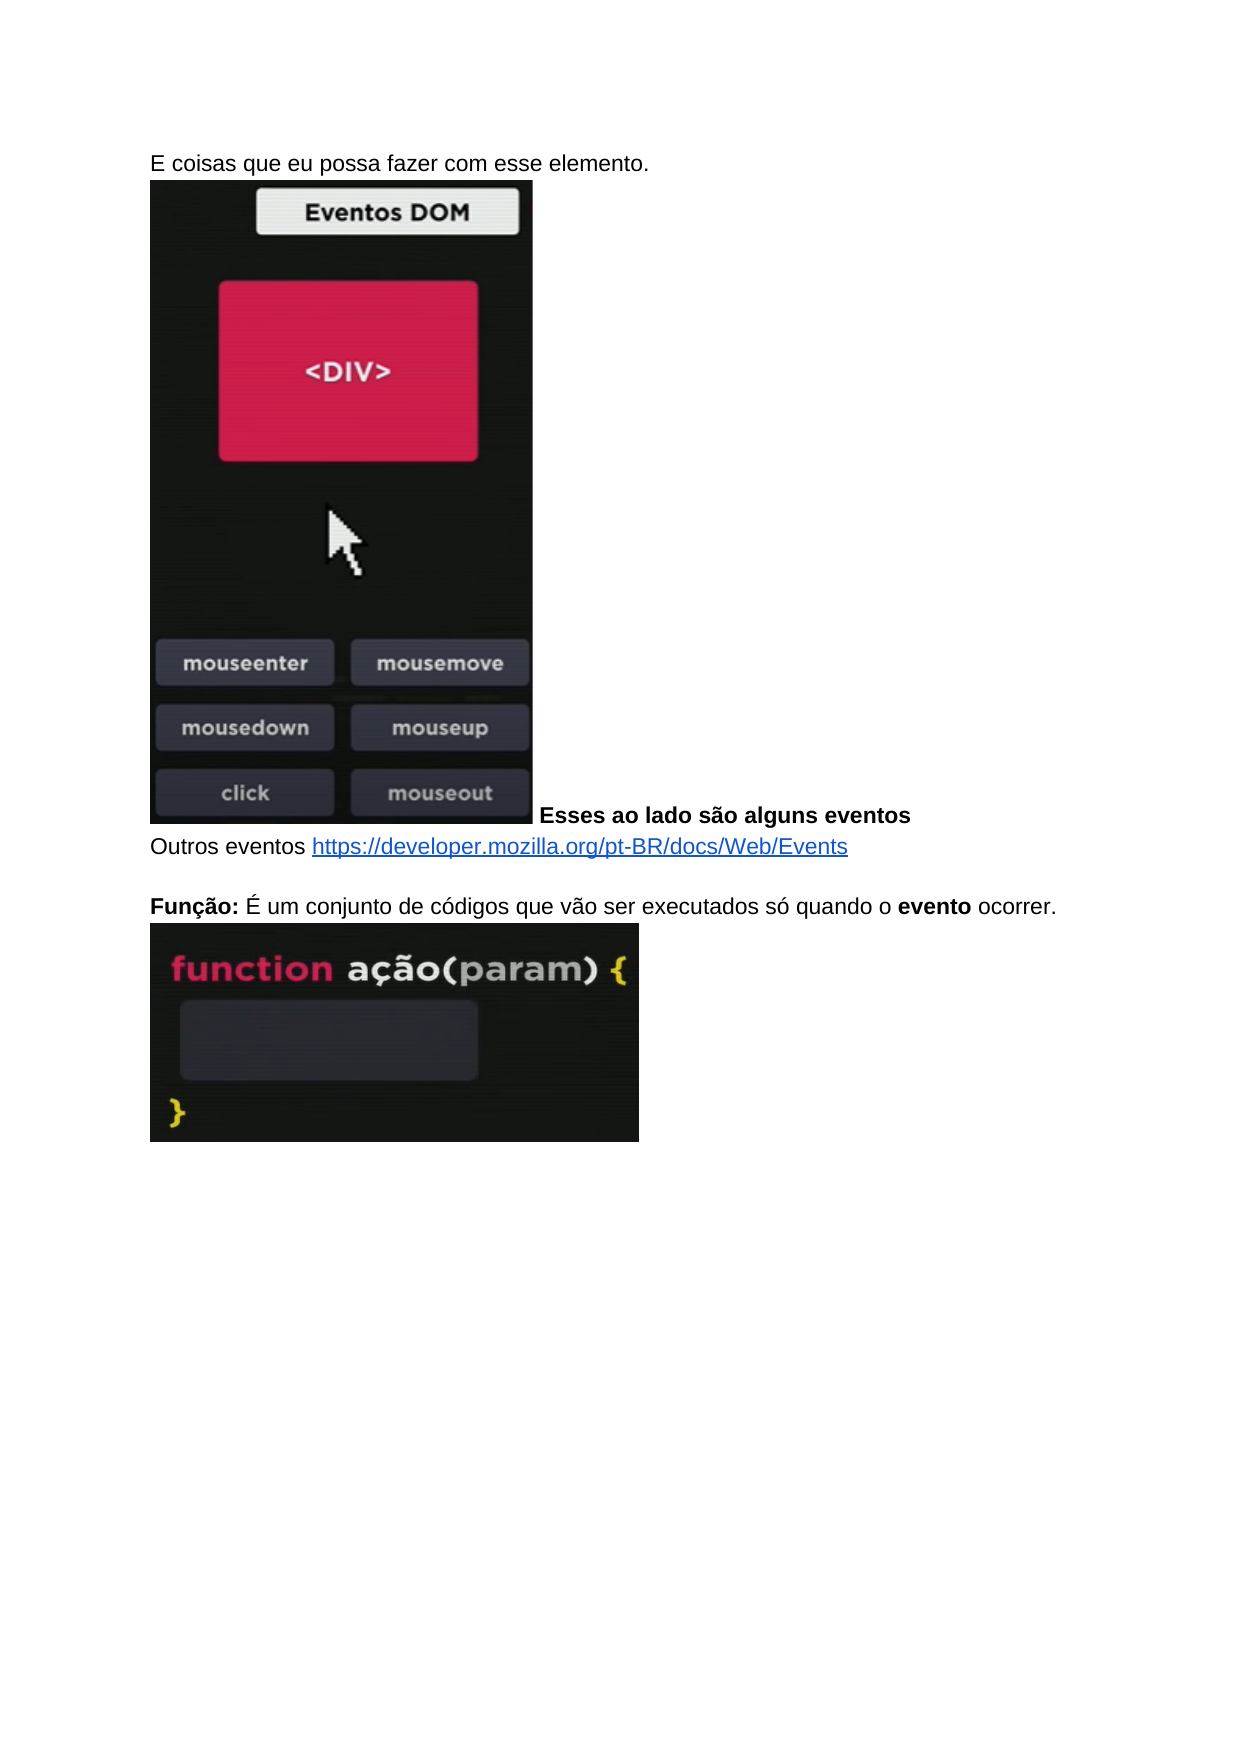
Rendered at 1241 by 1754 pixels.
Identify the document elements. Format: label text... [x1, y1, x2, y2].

picture [150, 180, 533, 824]
text E coisas que eu possa fazer com esse elemento. [150, 150, 1090, 176]
text Função: É um conjunto de códigos que vão ser executados só quando o evento ocorrer. [150, 893, 1090, 919]
text Outros eventos https://developer.mozilla.org/pt-BR/docs/Web/Events [150, 833, 1090, 859]
picture [150, 923, 639, 1142]
